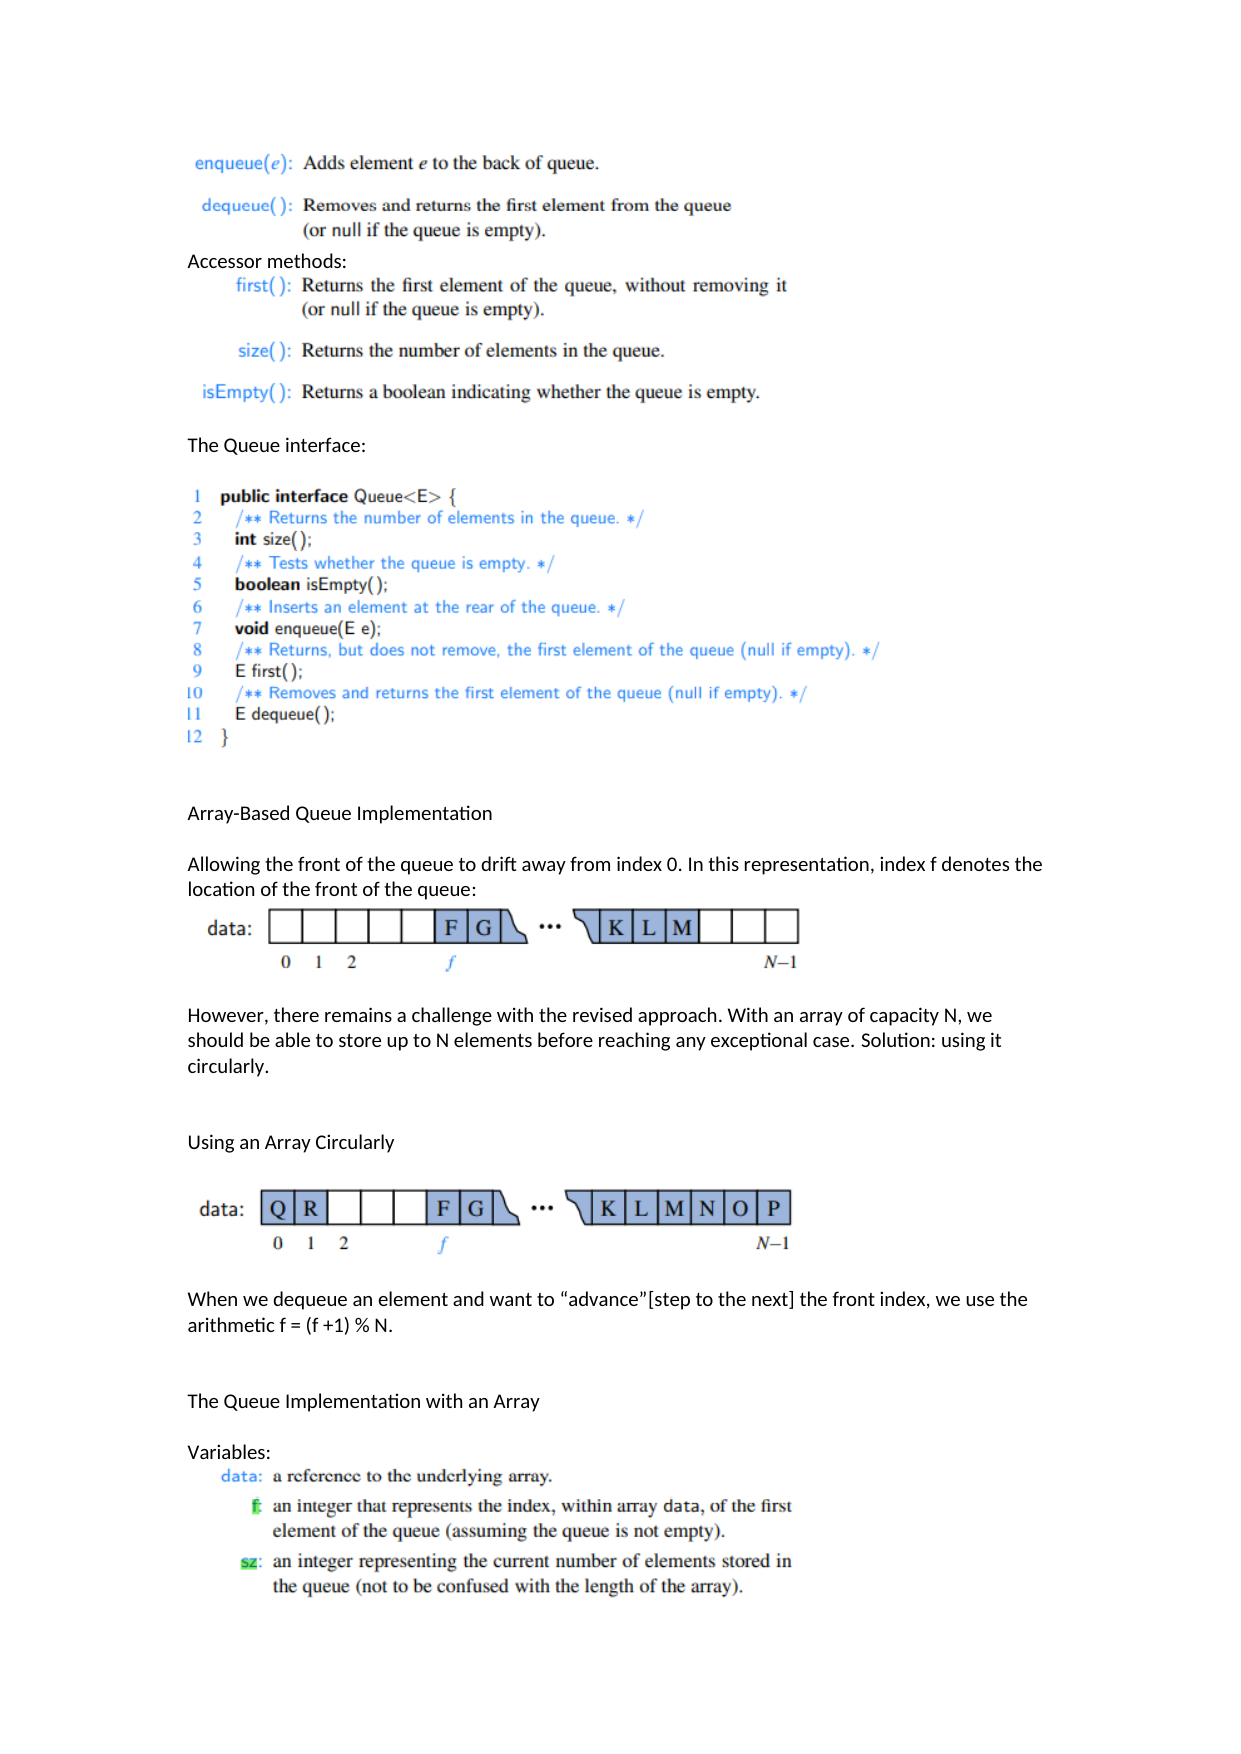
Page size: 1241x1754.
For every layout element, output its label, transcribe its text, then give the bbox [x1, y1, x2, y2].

text When we dequeue an element and want to “advance”[step to the next] the front index, we use the arithmetic f = (f +1) % N. [187, 1287, 1053, 1337]
text However, there remains a challenge with the revised approach. With an array of capacity N, we should be able to store up to N elements before reaching any exceptional case. Solution: using it circularly. [187, 1002, 1053, 1078]
text Array-Based Queue Implementation [187, 800, 1053, 825]
text Using an Array Circularly [187, 1129, 1053, 1154]
picture [187, 274, 792, 407]
text The Queue Implementation with an Array [187, 1388, 1053, 1414]
picture [187, 150, 737, 249]
text Variables: [187, 1439, 1053, 1464]
text Accessor methods: [187, 249, 1053, 274]
picture [187, 901, 817, 977]
picture [187, 482, 884, 750]
picture [187, 1180, 800, 1262]
picture [187, 1464, 802, 1600]
text The Queue interface: [187, 432, 1053, 457]
text Allowing the front of the queue to drift away from index 0. In this representation, index f denotes the location of the front of the queue: [187, 851, 1053, 902]
